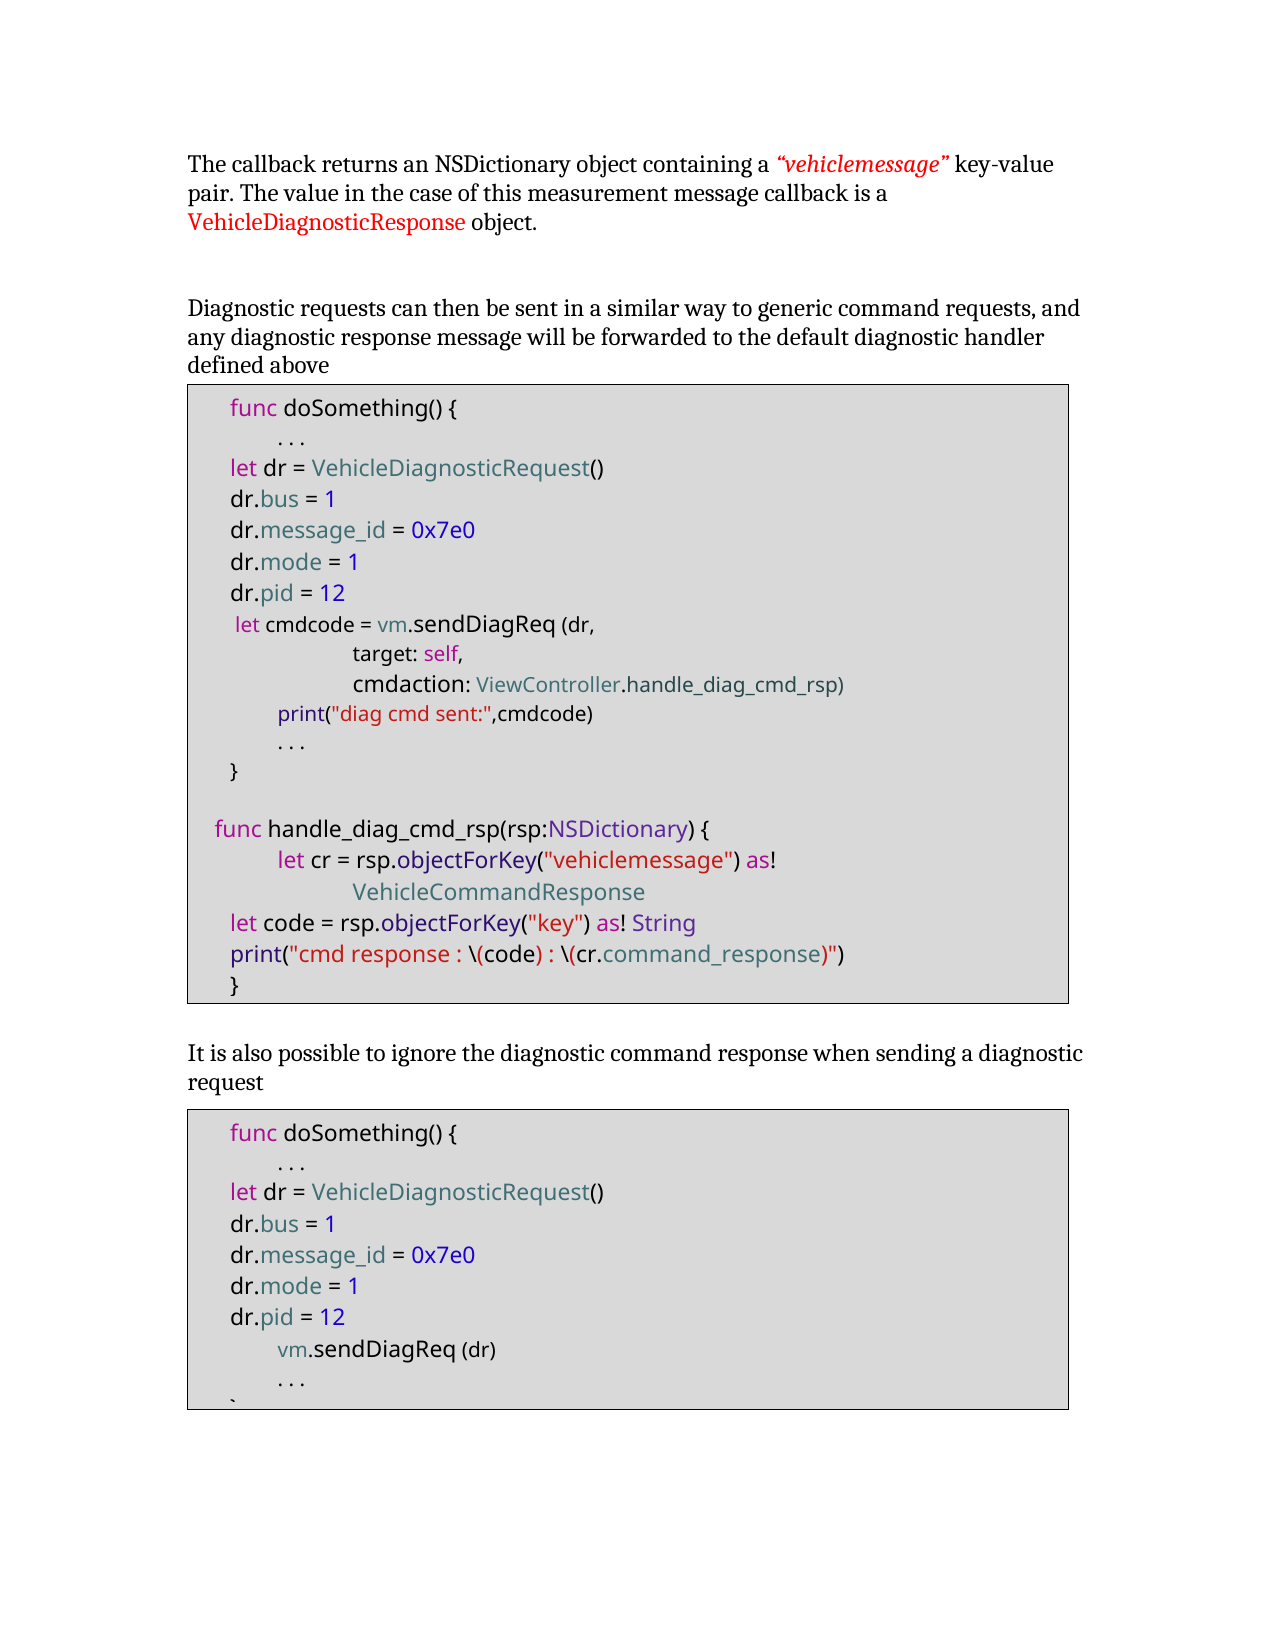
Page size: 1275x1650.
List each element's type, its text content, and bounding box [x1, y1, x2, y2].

text It is also possible to ignore the diagnostic command response when sending a diagnostic request [187, 1039, 1087, 1096]
text Diagnostic requests can then be sent in a similar way to generic command requests, and any diagnostic response message will be forwarded to the default diagnostic handler defined above [187, 294, 1087, 380]
text The callback returns an NSDictionary object containing a “vehiclemessage” key-value pair. The value in the case of this measurement message callback is a VehicleDiagnosticResponse object. [187, 150, 1087, 236]
